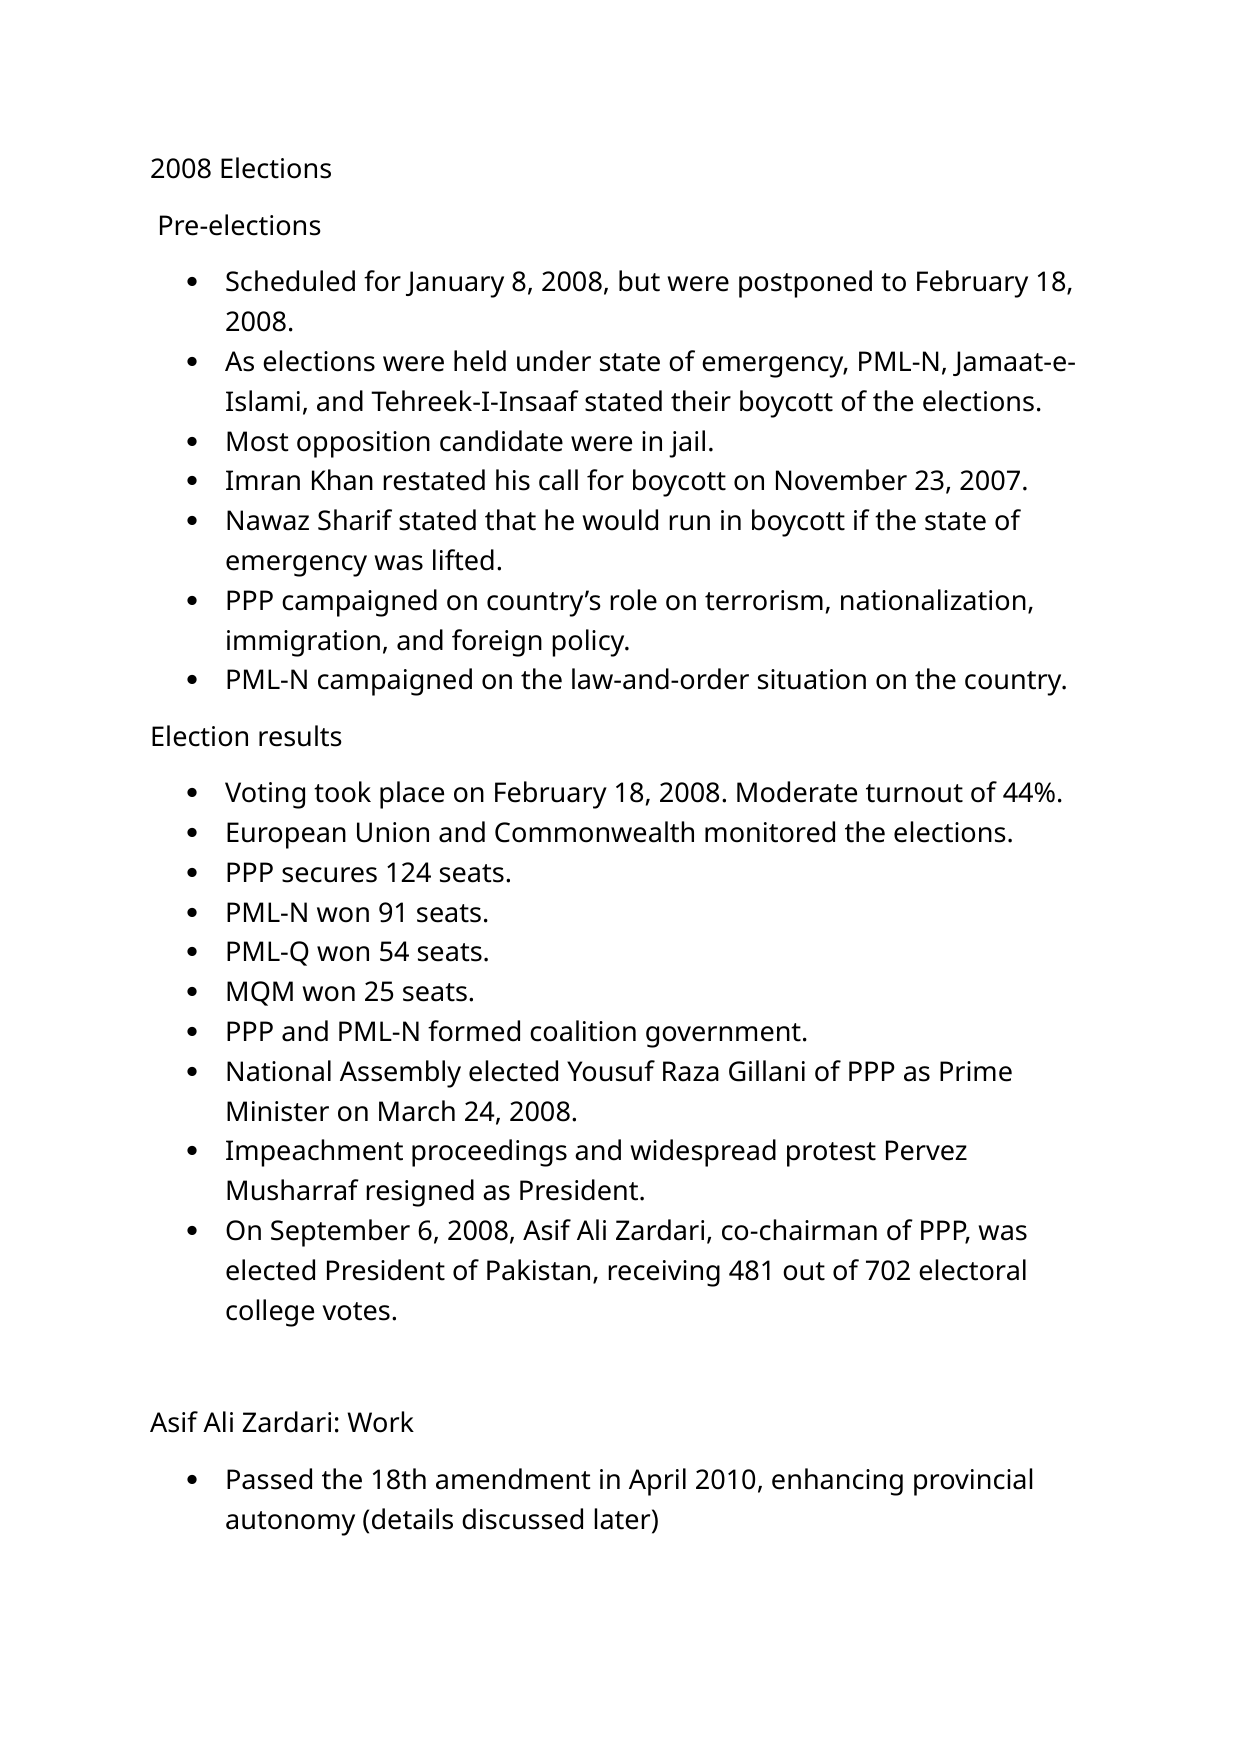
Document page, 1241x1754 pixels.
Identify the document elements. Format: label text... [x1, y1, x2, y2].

list Imran Khan restated his call for boycott on November 23, 2007. [187, 462, 1090, 499]
list European Union and Commonwealth monitored the elections. [187, 813, 1090, 850]
text 2008 Elections [150, 150, 1090, 187]
list PML-N won 91 seats. [187, 893, 1090, 930]
list As elections were held under state of emergency, PML-N, Jamaat-e-Islami, and Tehreek-I-Insaaf stated their boycott of the elections. [187, 342, 1090, 419]
list PML-N campaigned on the law-and-order situation on the country. [187, 661, 1090, 698]
list PPP campaigned on country’s role on terrorism, nationalization, immigration, and foreign policy. [187, 581, 1090, 658]
list Scheduled for January 8, 2008, but were postponed to February 18, 2008. [187, 263, 1090, 339]
list Most opposition candidate were in jail. [187, 422, 1090, 459]
list Impeachment proceedings and widespread protest Pervez Musharraf resigned as President. [187, 1132, 1090, 1208]
text Pre-elections [150, 206, 1090, 243]
list PPP and PML-N formed coalition government. [187, 1012, 1090, 1049]
list Passed the 18th amendment in April 2010, enhancing provincial autonomy (details discussed later) [187, 1460, 1090, 1537]
text Election results [150, 717, 1090, 754]
list On September 6, 2008, Asif Ali Zardari, co-chairman of PPP, was elected President of Pakistan, receiving 481 out of 702 electoral college votes. [187, 1211, 1090, 1328]
list PML-Q won 54 seats. [187, 933, 1090, 970]
text Asif Ali Zardari: Work [150, 1404, 1090, 1441]
list MQM won 25 seats. [187, 973, 1090, 1009]
list National Assembly elected Yousuf Raza Gillani of PPP as Prime Minister on March 24, 2008. [187, 1052, 1090, 1129]
list Voting took place on February 18, 2008. Moderate turnout of 44%. [187, 774, 1090, 811]
list Nawaz Sharif stated that he would run in boycott if the state of emergency was lifted. [187, 502, 1090, 578]
list PPP secures 124 seats. [187, 853, 1090, 890]
